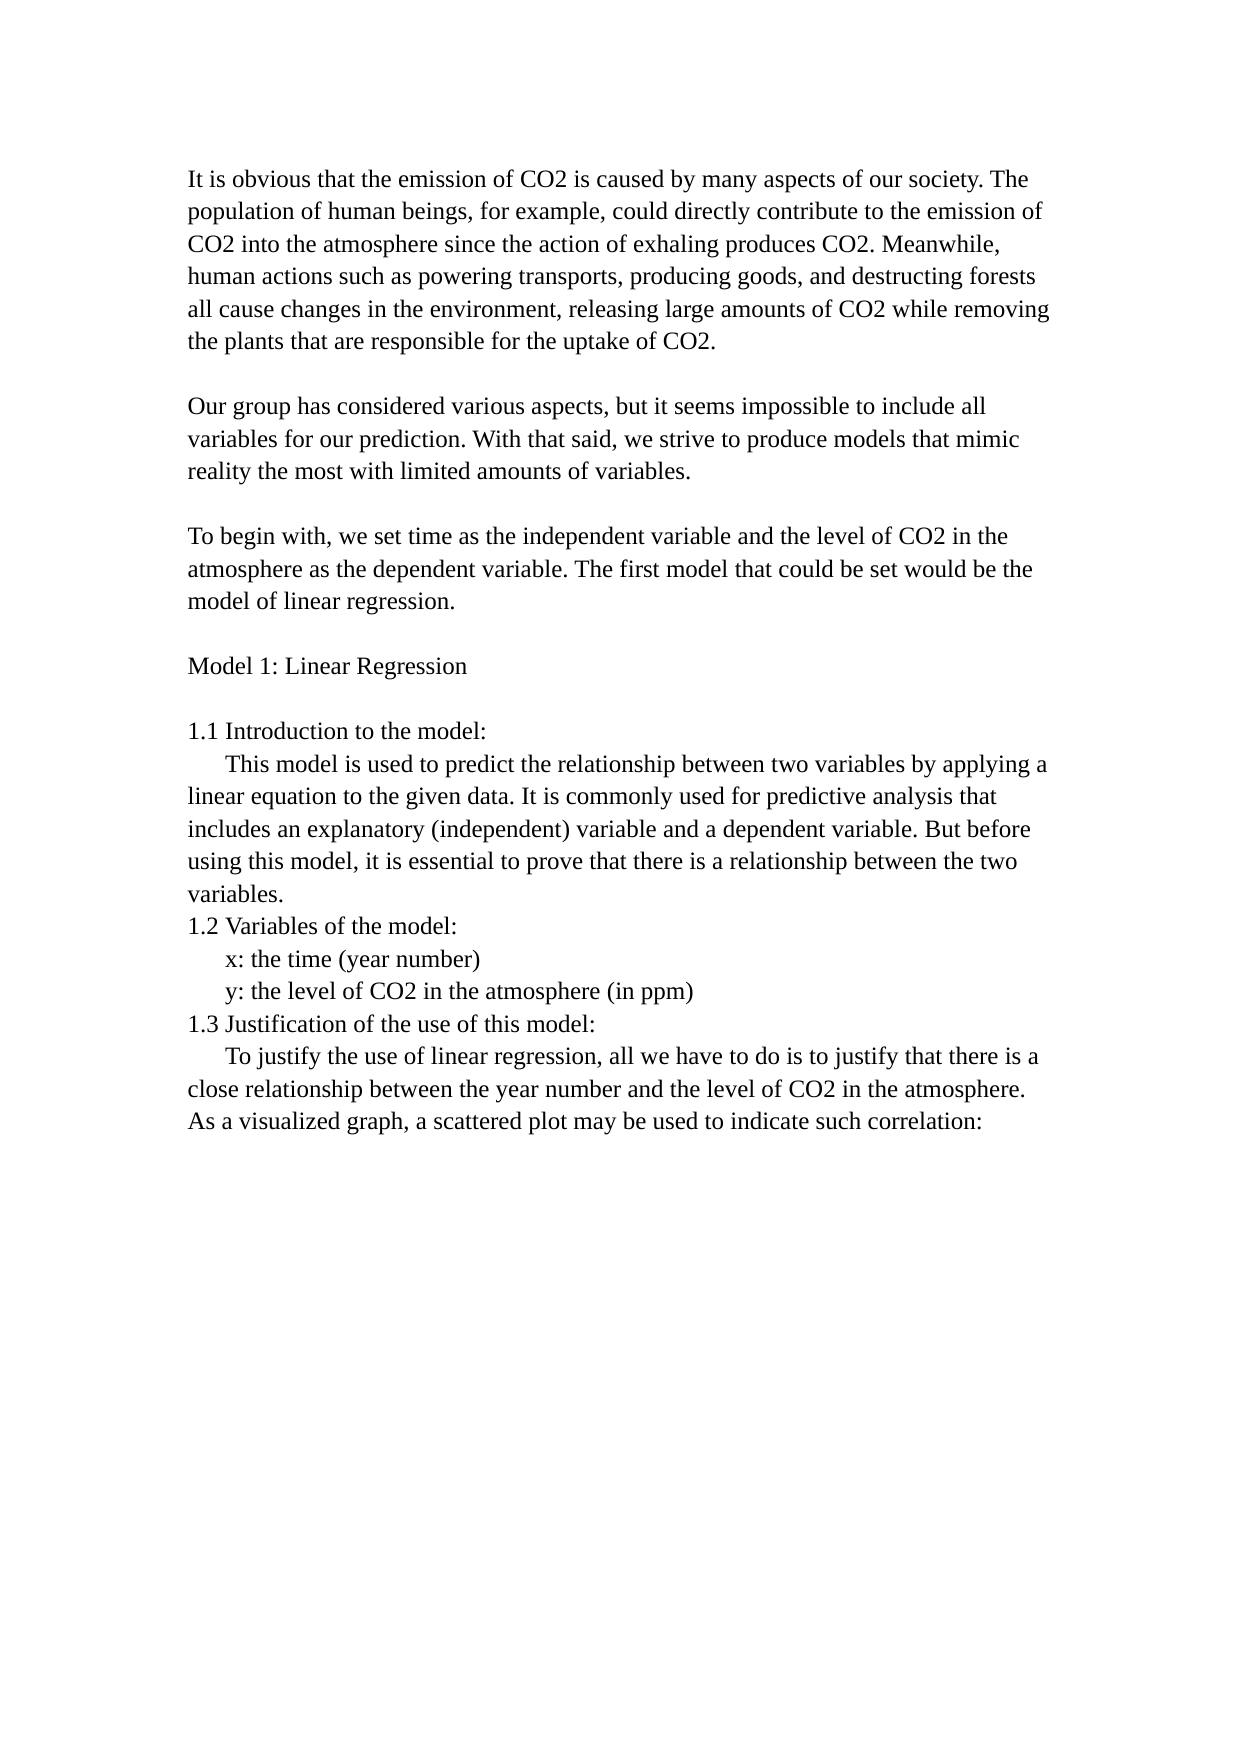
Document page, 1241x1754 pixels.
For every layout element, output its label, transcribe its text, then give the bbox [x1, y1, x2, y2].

list x: the time (year number) [225, 942, 1053, 974]
text Our group has considered various aspects, but it seems impossible to include all variables for our prediction. With that said, we strive to produce models that mimic reality the most with limited amounts of variables. [187, 389, 1053, 487]
text To justify the use of linear regression, all we have to do is to justify that there is a close relationship between the year number and the level of CO2 in the atmosphere. As a visualized graph, a scattered plot may be used to indicate such correlation: [187, 1039, 1053, 1137]
text To begin with, we set time as the independent variable and the level of CO2 in the atmosphere as the dependent variable. The first model that could be set would be the model of linear regression. [187, 519, 1053, 617]
list y: the level of CO2 in the atmosphere (in ppm) [225, 974, 1053, 1007]
text It is obvious that the emission of CO2 is caused by many aspects of our society. The population of human beings, for example, could directly contribute to the emission of CO2 into the atmosphere since the action of exhaling produces CO2. Meanwhile, human actions such as powering transports, producing goods, and destructing forests all cause changes in the environment, releasing large amounts of CO2 while removing the plants that are responsible for the uptake of CO2. [187, 162, 1053, 357]
list Variables of the model: [187, 909, 1053, 942]
list Introduction to the model: [187, 714, 1053, 747]
text 1.3 Justification of the use of this model: [187, 1007, 1053, 1039]
text Model 1: Linear Regression [187, 649, 1053, 682]
text This model is used to predict the relationship between two variables by applying a linear equation to the given data. It is commonly used for predictive analysis that includes an explanatory (independent) variable and a dependent variable. But before using this model, it is essential to prove that there is a relationship between the two variables. [187, 747, 1053, 909]
